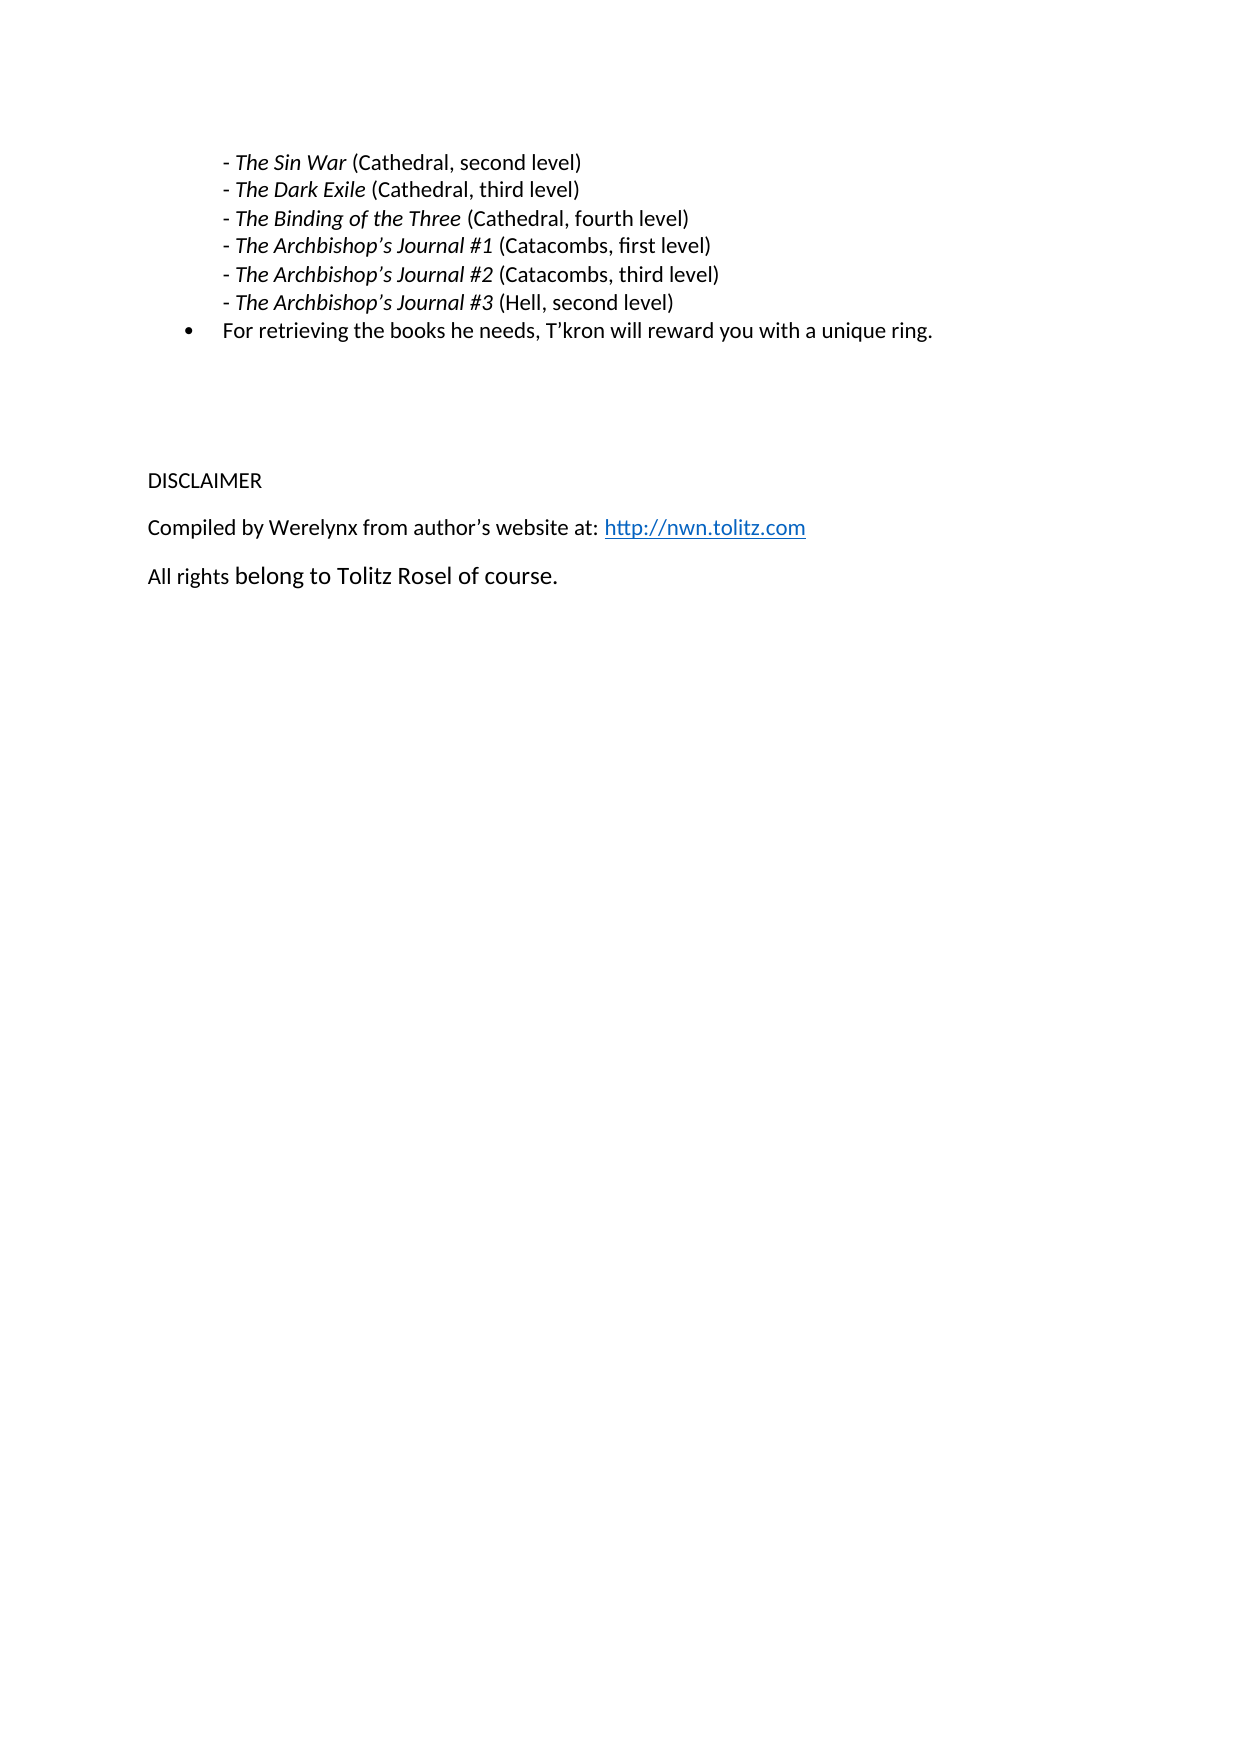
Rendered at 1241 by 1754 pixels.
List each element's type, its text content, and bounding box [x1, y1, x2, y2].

text DISCLAIMER [148, 467, 1093, 495]
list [185, 148, 1093, 316]
list For retrieving the books he needs, T’kron will reward you with a unique ring. [185, 316, 1093, 344]
text Compiled by Werelynx from author’s website at: http://nwn.tolitz.com [148, 513, 1093, 542]
text All rights belong to Tolitz Rosel of course. [148, 560, 1093, 591]
